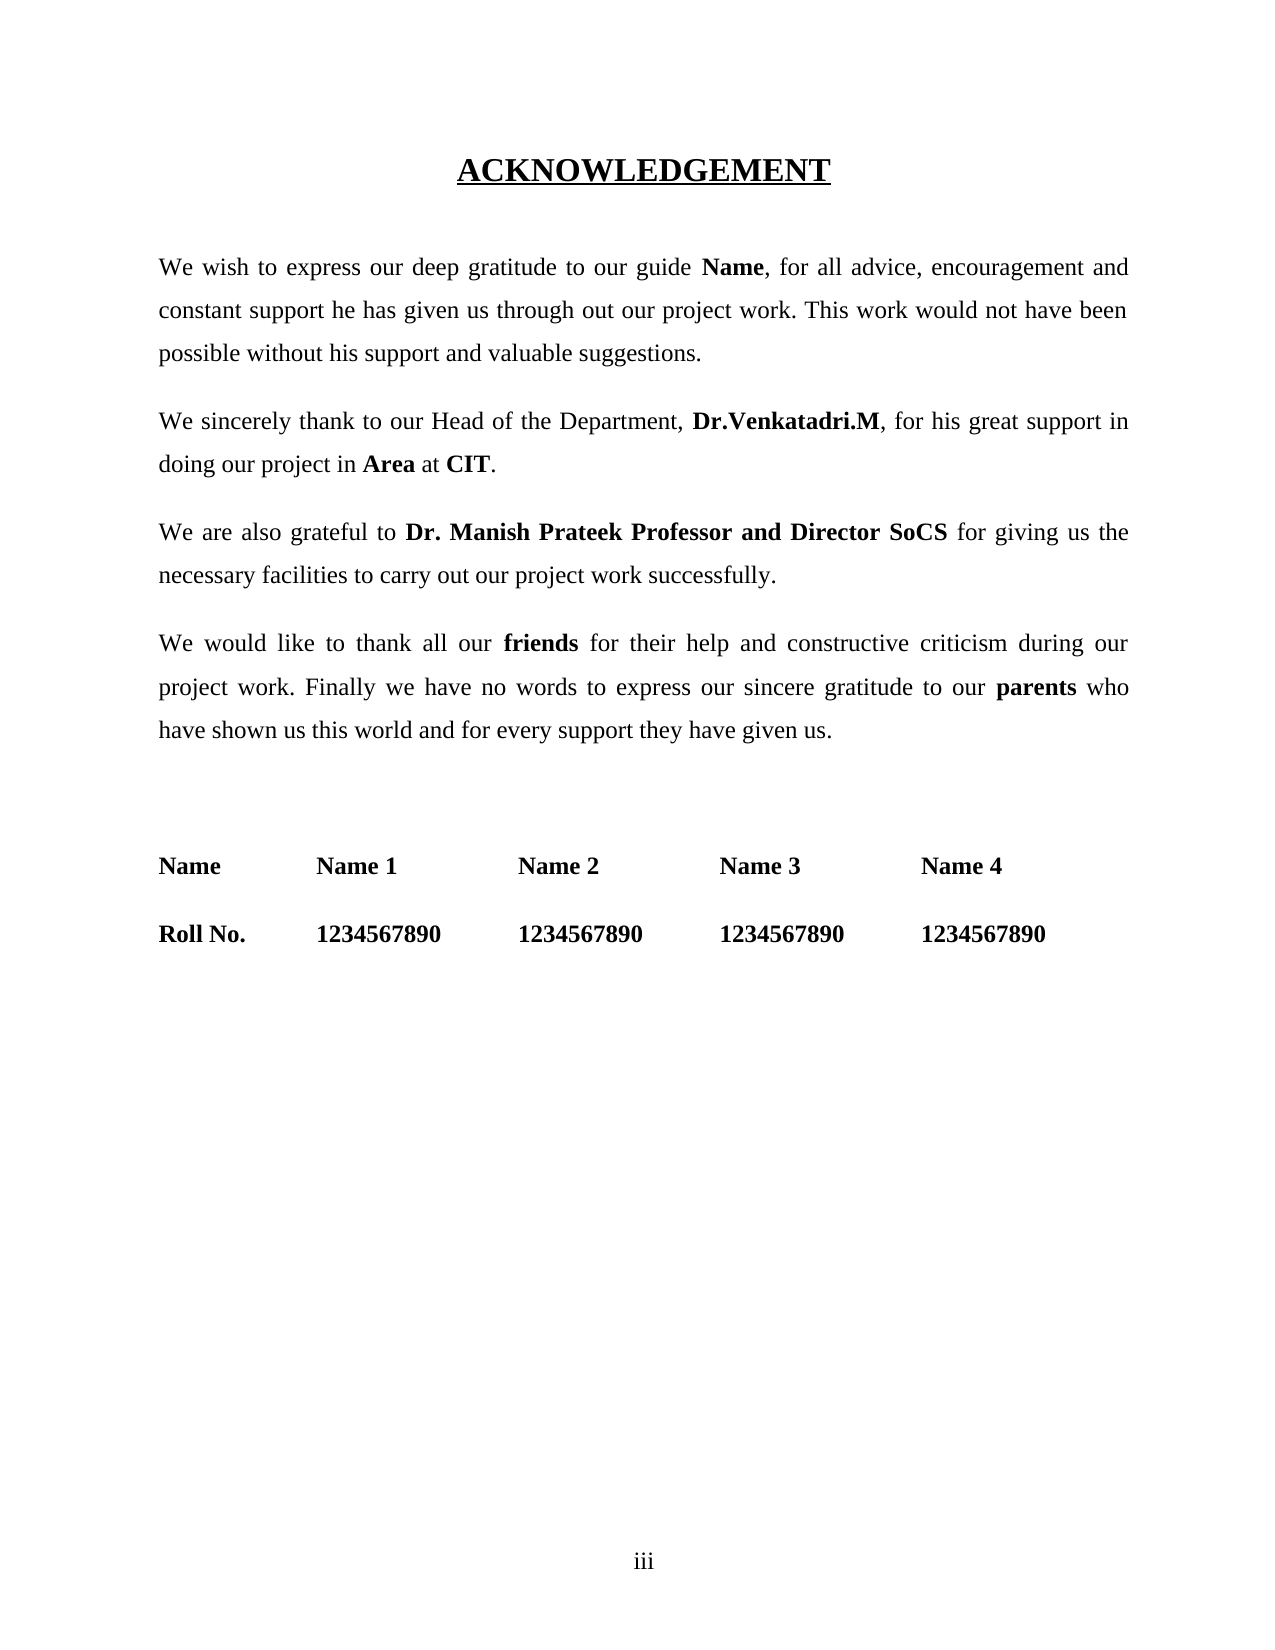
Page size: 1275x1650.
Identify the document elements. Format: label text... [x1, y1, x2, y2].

table_header Name [147, 851, 305, 919]
table_cell 1234567890 [507, 919, 708, 987]
table_cell Roll No. [147, 919, 305, 987]
text ACKNOWLEDGEMENT [158, 150, 1129, 188]
table_cell 1234567890 [708, 919, 909, 987]
table_header Name 4 [910, 851, 1140, 919]
table_cell 1234567890 [910, 919, 1140, 987]
text We would like to thank all our friends for their help and constructive criticism during our project work. Finally we have no words to express our sincere gratitude to our parents who have shown us this world and for every support they have given us. [158, 628, 1129, 743]
table_header Name 1 [305, 851, 507, 919]
text We wish to express our deep gratitude to our guide Name, for all advice, encouragement and constant support he has given us through out our project work. This work would not have been possible without his support and valuable suggestions. [158, 252, 1129, 367]
text We are also grateful to Dr. Manish Prateek Professor and Director SoCS for giving us the necessary facilities to carry out our project work successfully. [158, 517, 1129, 589]
table_header Name 3 [708, 851, 909, 919]
table_header Name 2 [507, 851, 708, 919]
text We sincerely thank to our Head of the Department, Dr.Venkatadri.M, for his great support in doing our project in Area at CIT. [158, 406, 1129, 478]
table_cell 1234567890 [305, 919, 507, 987]
